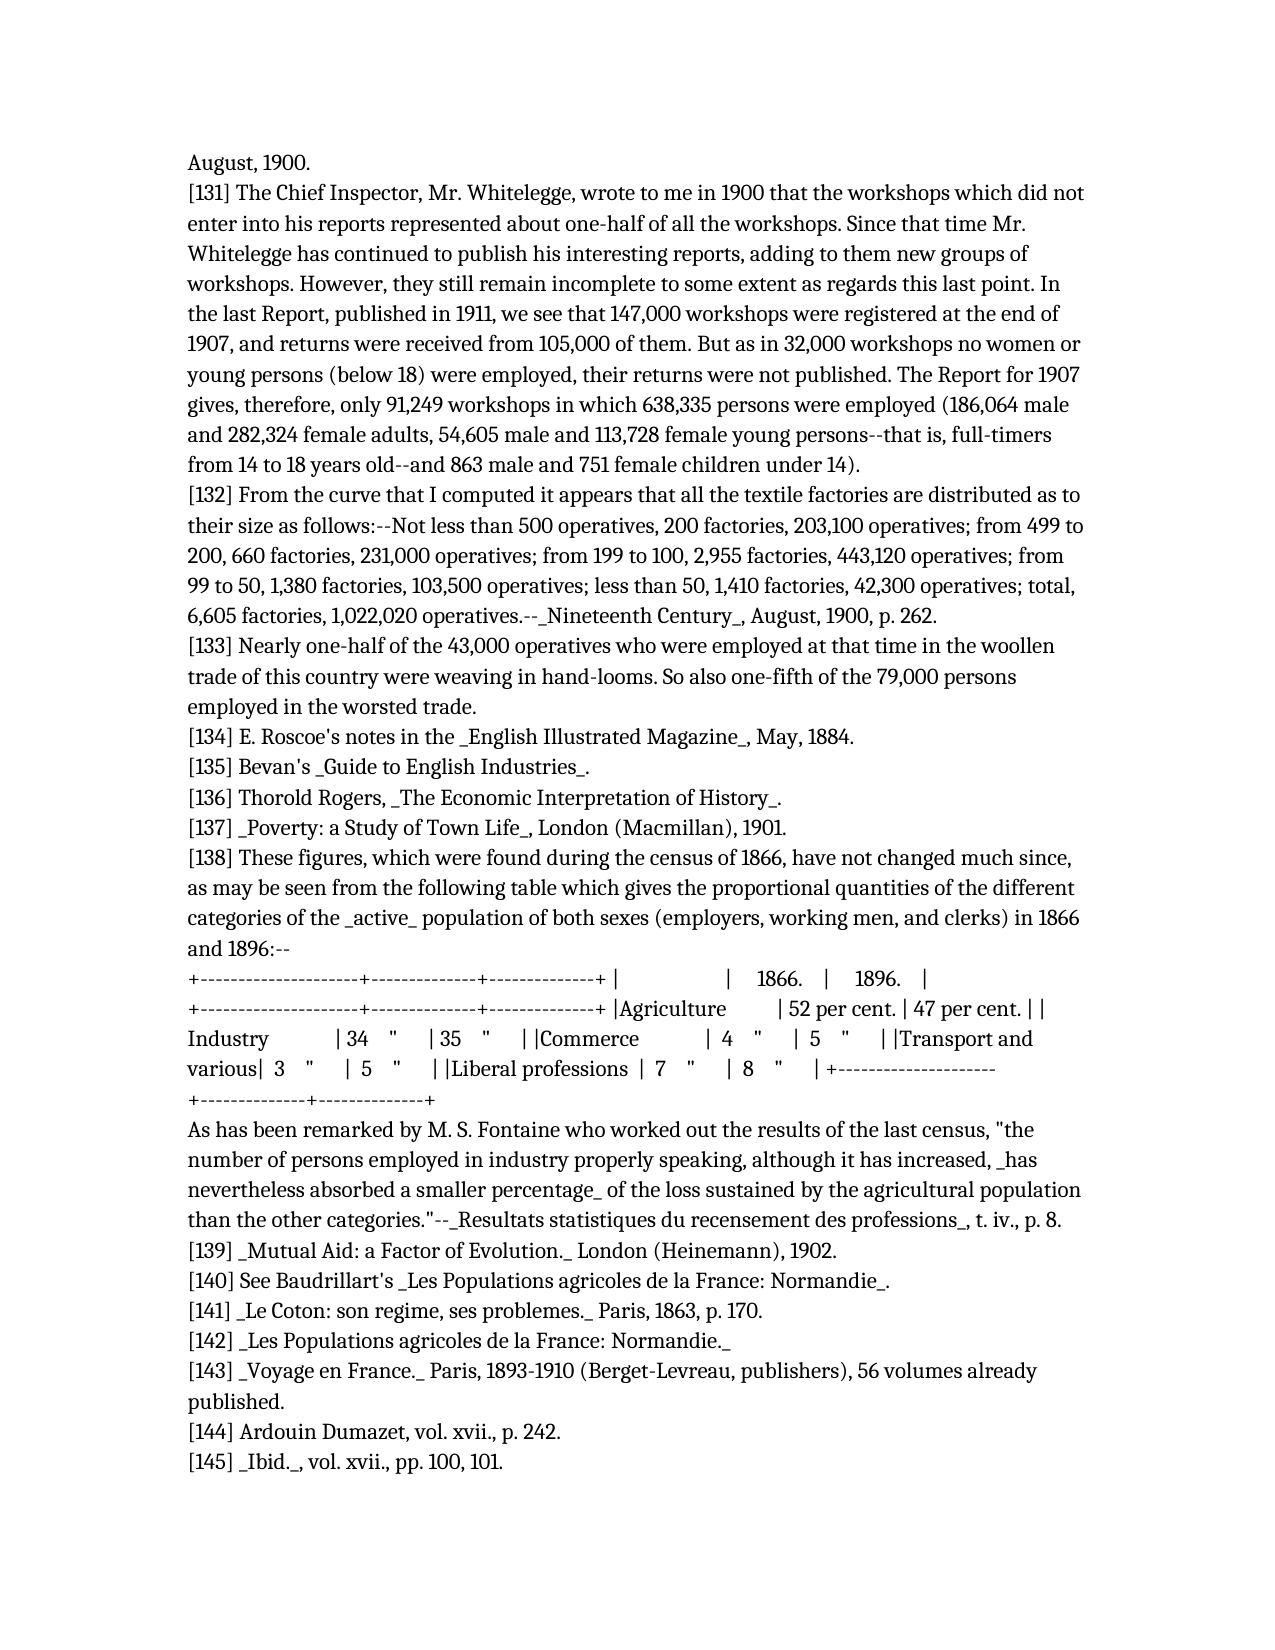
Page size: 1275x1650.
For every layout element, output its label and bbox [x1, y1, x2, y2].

text [187, 150, 1087, 1475]
